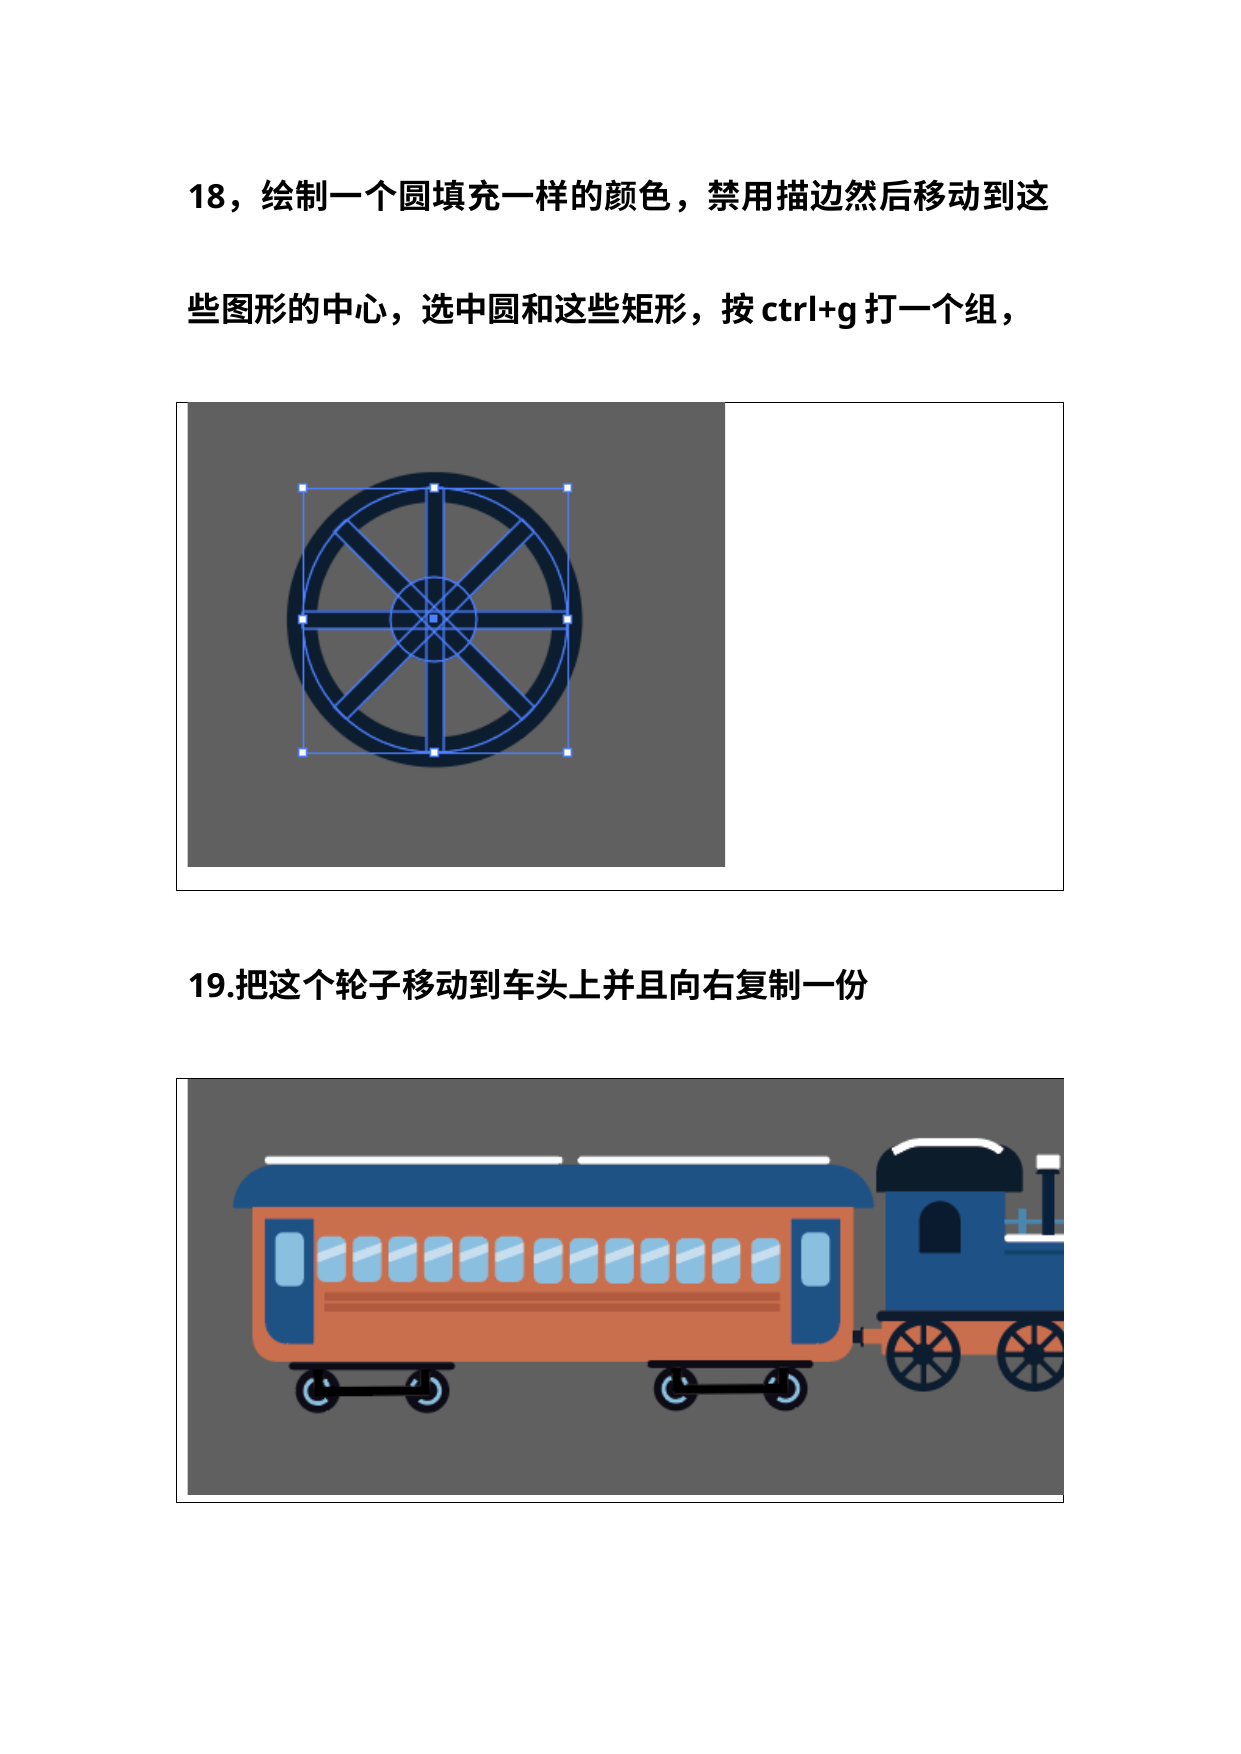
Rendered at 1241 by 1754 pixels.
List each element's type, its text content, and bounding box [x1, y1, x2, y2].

subtitle 19.把这个轮子移动到车头上并且向右复制一份 [187, 951, 1053, 1016]
table_header [177, 1079, 1063, 1502]
picture [187, 1079, 1064, 1495]
picture [187, 402, 725, 867]
table_header [177, 403, 1063, 890]
subtitle 18，绘制一个圆填充一样的颜色，禁用描边然后移动到这些图形的中心，选中圆和这些矩形，按ctrl+g打一个组， [187, 162, 1053, 339]
